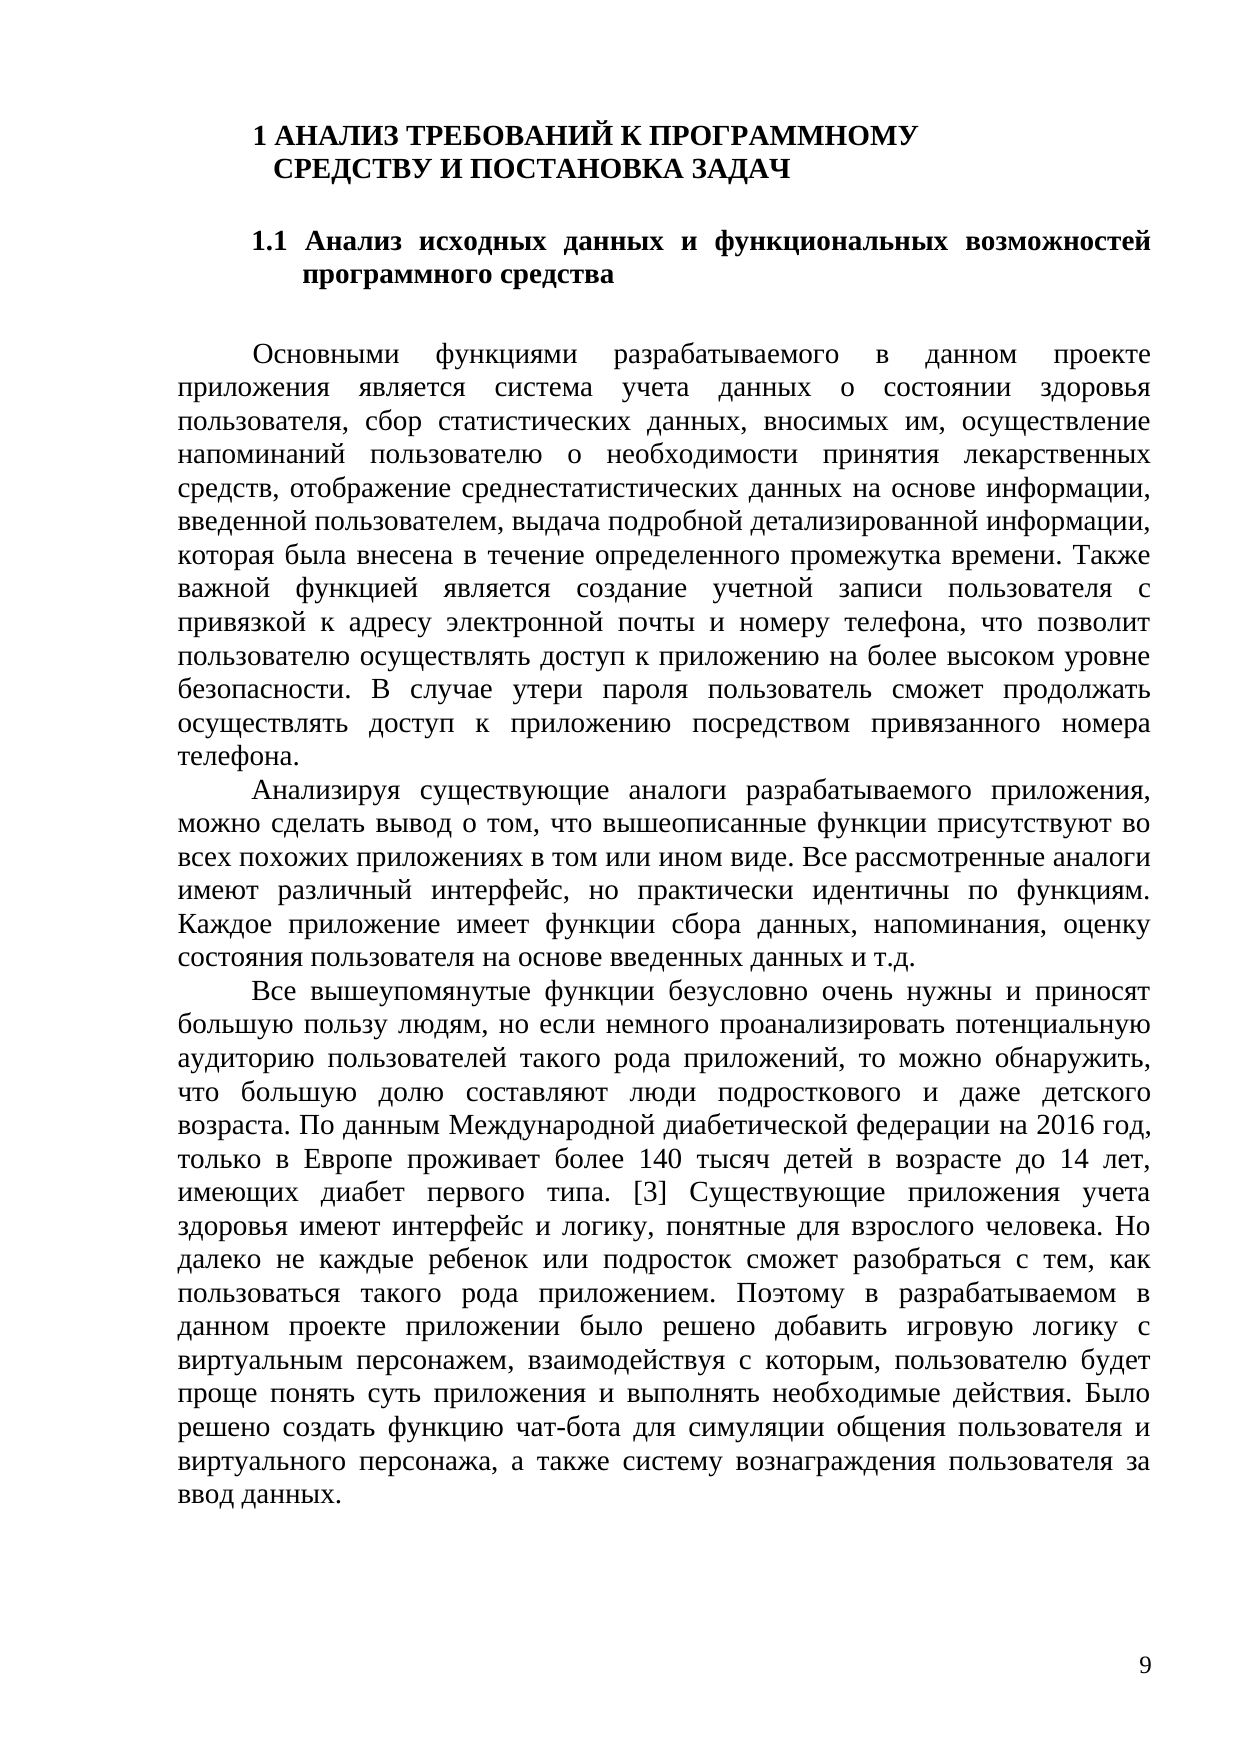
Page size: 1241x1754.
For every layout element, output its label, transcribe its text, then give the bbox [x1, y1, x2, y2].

text Основными функциями разрабатываемого в данном проекте приложения является система учета данных о состоянии здоровья пользователя, сбор статистических данных, вносимых им, осуществление напоминаний пользователю о необходимости принятия лекарственных средств, отображение среднестатистических данных на основе информации, введенной пользователем, выдача подробной детализированной информации, которая была внесена в течение определенного промежутка времени. Также важной функцией является создание учетной записи пользователя с привязкой к адресу электронной почты и номеру телефона, что позволит пользователю осуществлять доступ к приложению на более высоком уровне безопасности. В случае утери пароля пользователь сможет продолжать осуществлять доступ к приложению посредством привязанного номера телефона. [177, 336, 1152, 772]
text Все вышеупомянутые функции безусловно очень нужны и приносят большую пользу людям, но если немного проанализировать потенциальную аудиторию пользователей такого рода приложений, то можно обнаружить, что большую долю составляют люди подросткового и даже детского возраста. По данным Международной диабетической федерации на 2016 год, только в Европе проживает более 140 тысяч детей в возрасте до 14 лет, имеющих диабет первого типа. [3] Существующие приложения учета здоровья имеют интерфейс и логику, понятные для взрослого человека. Но далеко не каждые ребенок или подросток сможет разобраться с тем, как пользоваться такого рода приложением. Поэтому в разрабатываемом в данном проекте приложении было решено добавить игровую логику с виртуальным персонажем, взаимодействуя с которым, пользователю будет проще понять суть приложения и выполнять необходимые действия. Было решено создать функцию чат-бота для симуляции общения пользователя и виртуального персонажа, а также систему вознаграждения пользователя за ввод данных. [177, 973, 1152, 1510]
subtitle 1 АНАЛИЗ ТРЕБОВАНИЙ К ПРОГРАММНОМУ [177, 118, 1152, 152]
subtitle СРЕДСТВУ И ПОСТАНОВКА ЗАДАЧ [177, 152, 1152, 185]
subtitle 1.1 Анализ исходных данных и функциональных возможностей программного средства [251, 223, 1152, 290]
text Анализируя существующие аналоги разрабатываемого приложения, можно сделать вывод о том, что вышеописанные функции присутствуют во всех похожих приложениях в том или ином виде. Все рассмотренные аналоги имеют различный интерфейс, но практически идентичны по функциям. Каждое приложение имеет функции сбора данных, напоминания, оценку состояния пользователя на основе введенных данных и т.д. [177, 772, 1152, 973]
